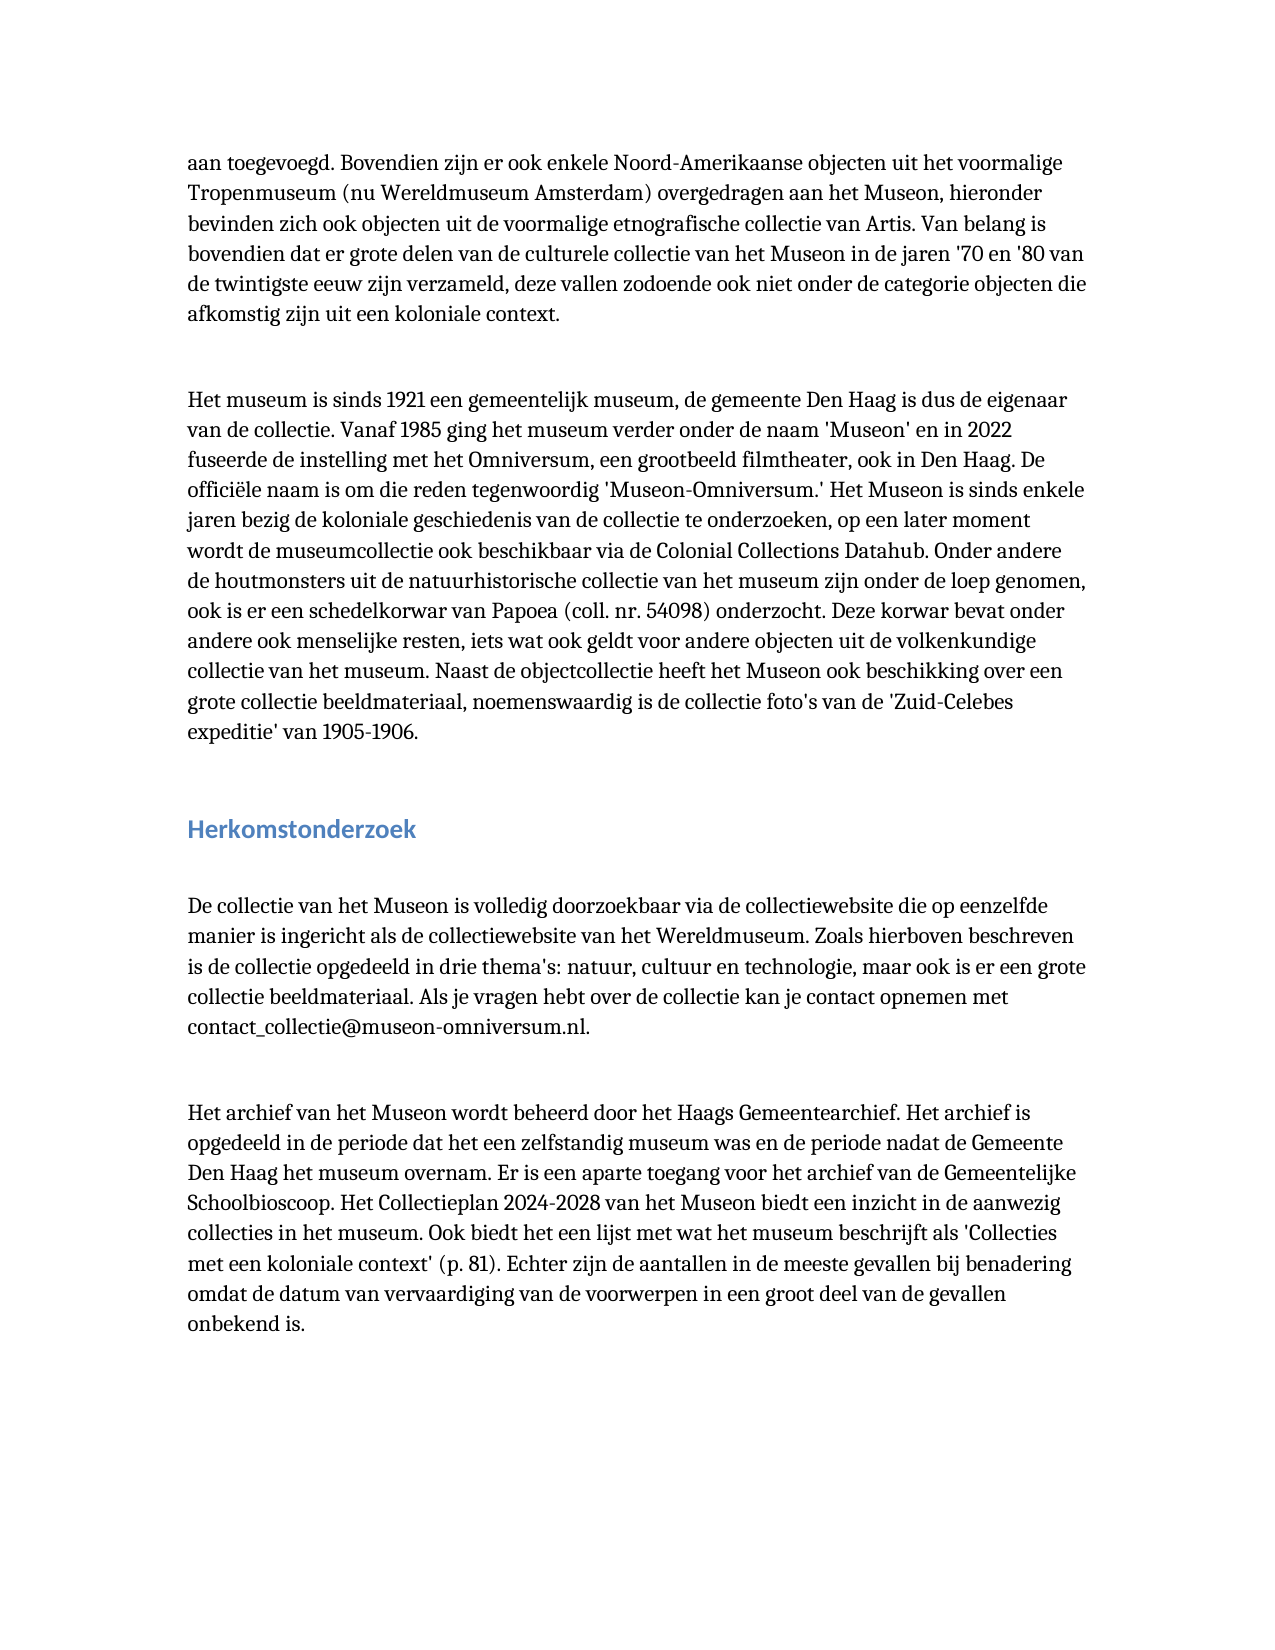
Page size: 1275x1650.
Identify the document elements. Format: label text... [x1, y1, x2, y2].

subtitle Herkomstonderzoek [187, 812, 1087, 846]
text Het museum is sinds 1921 een gemeentelijk museum, de gemeente Den Haag is dus de eigenaar van de collectie. Vanaf 1985 ging het museum verder onder de naam 'Museon' en in 2022 fuseerde de instelling met het Omniversum, een grootbeeld filmtheater, ook in Den Haag. De officiële naam is om die reden tegenwoordig 'Museon-Omniversum.' Het Museon is sinds enkele jaren bezig de koloniale geschiedenis van de collectie te onderzoeken, op een later moment wordt de museumcollectie ook beschikbaar via de Colonial Collections Datahub. Onder andere de houtmonsters uit de natuurhistorische collectie van het museum zijn onder de loep genomen, ook is er een schedelkorwar van Papoea (coll. nr. 54098) onderzocht. Deze korwar bevat onder andere ook menselijke resten, iets wat ook geldt voor andere objecten uit de volkenkundige collectie van het museum. Naast de objectcollectie heeft het Museon ook beschikking over een grote collectie beeldmateriaal, noemenswaardig is de collectie foto's van de 'Zuid-Celebes expeditie' van 1905-1906. [187, 386, 1087, 745]
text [187, 150, 1087, 327]
text Het archief van het Museon wordt beheerd door het Haags Gemeentearchief. Het archief is opgedeeld in de periode dat het een zelfstandig museum was en de periode nadat de Gemeente Den Haag het museum overnam. Er is een aparte toegang voor het archief van de Gemeentelijke Schoolbioscoop. Het Collectieplan 2024-2028 van het Museon biedt een inzicht in de aanwezig collecties in het museum. Ook biedt het een lijst met wat het museum beschrijft als 'Collecties met een koloniale context' (p. 81). Echter zijn de aantallen in de meeste gevallen bij benadering omdat de datum van vervaardiging van de voorwerpen in een groot deel van de gevallen onbekend is. [187, 1099, 1087, 1337]
text De collectie van het Museon is volledig doorzoekbaar via de collectiewebsite die op eenzelfde manier is ingericht als de collectiewebsite van het Wereldmuseum. Zoals hierboven beschreven is de collectie opgedeeld in drie thema's: natuur, cultuur en technologie, maar ook is er een grote collectie beeldmateriaal. Als je vragen hebt over de collectie kan je contact opnemen met contact_collectie@museon-omniversum.nl. [187, 893, 1087, 1040]
